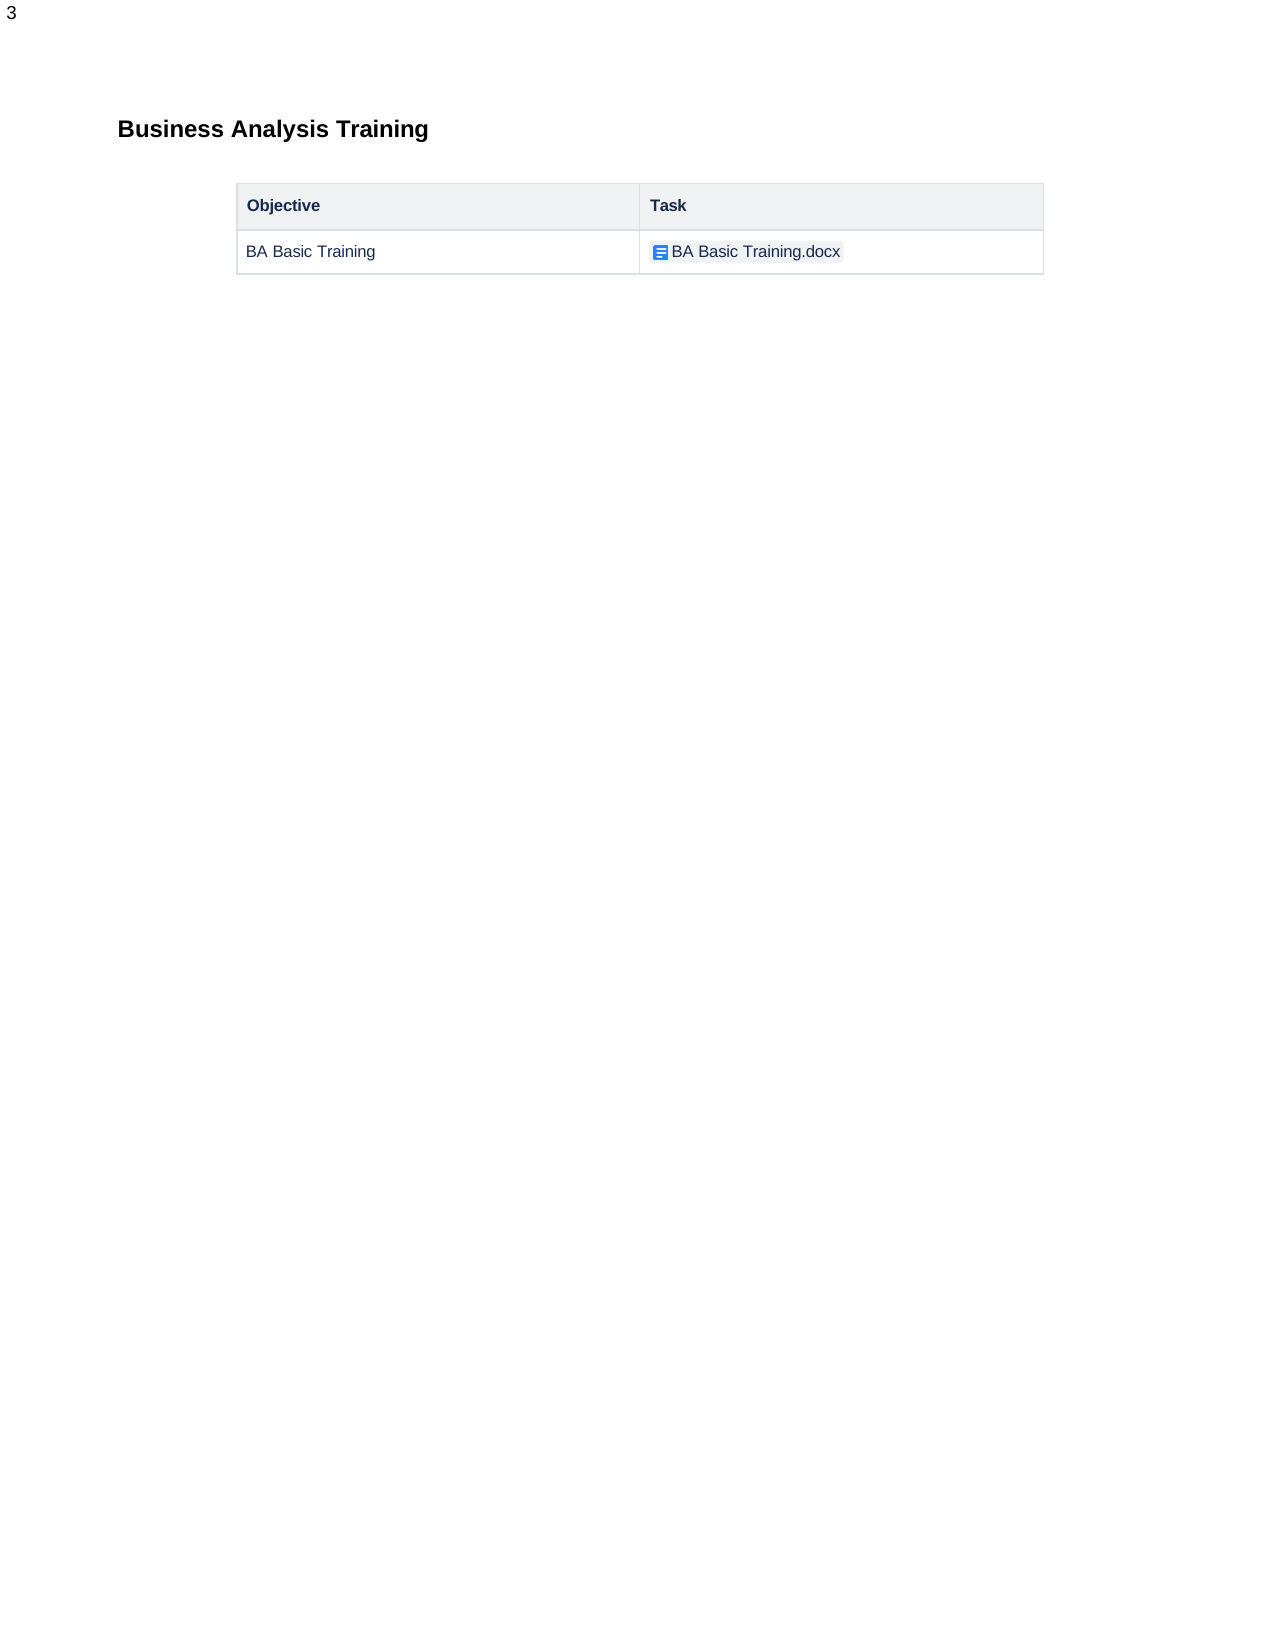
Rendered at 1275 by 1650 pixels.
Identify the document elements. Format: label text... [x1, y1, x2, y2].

table_cell BA Basic Training.docx [640, 231, 1043, 273]
table_header Task [640, 184, 1043, 229]
subtitle Business Analysis Training [117, 114, 1175, 142]
table_cell BA Basic Training [238, 231, 639, 273]
table_header Objective [238, 184, 639, 229]
